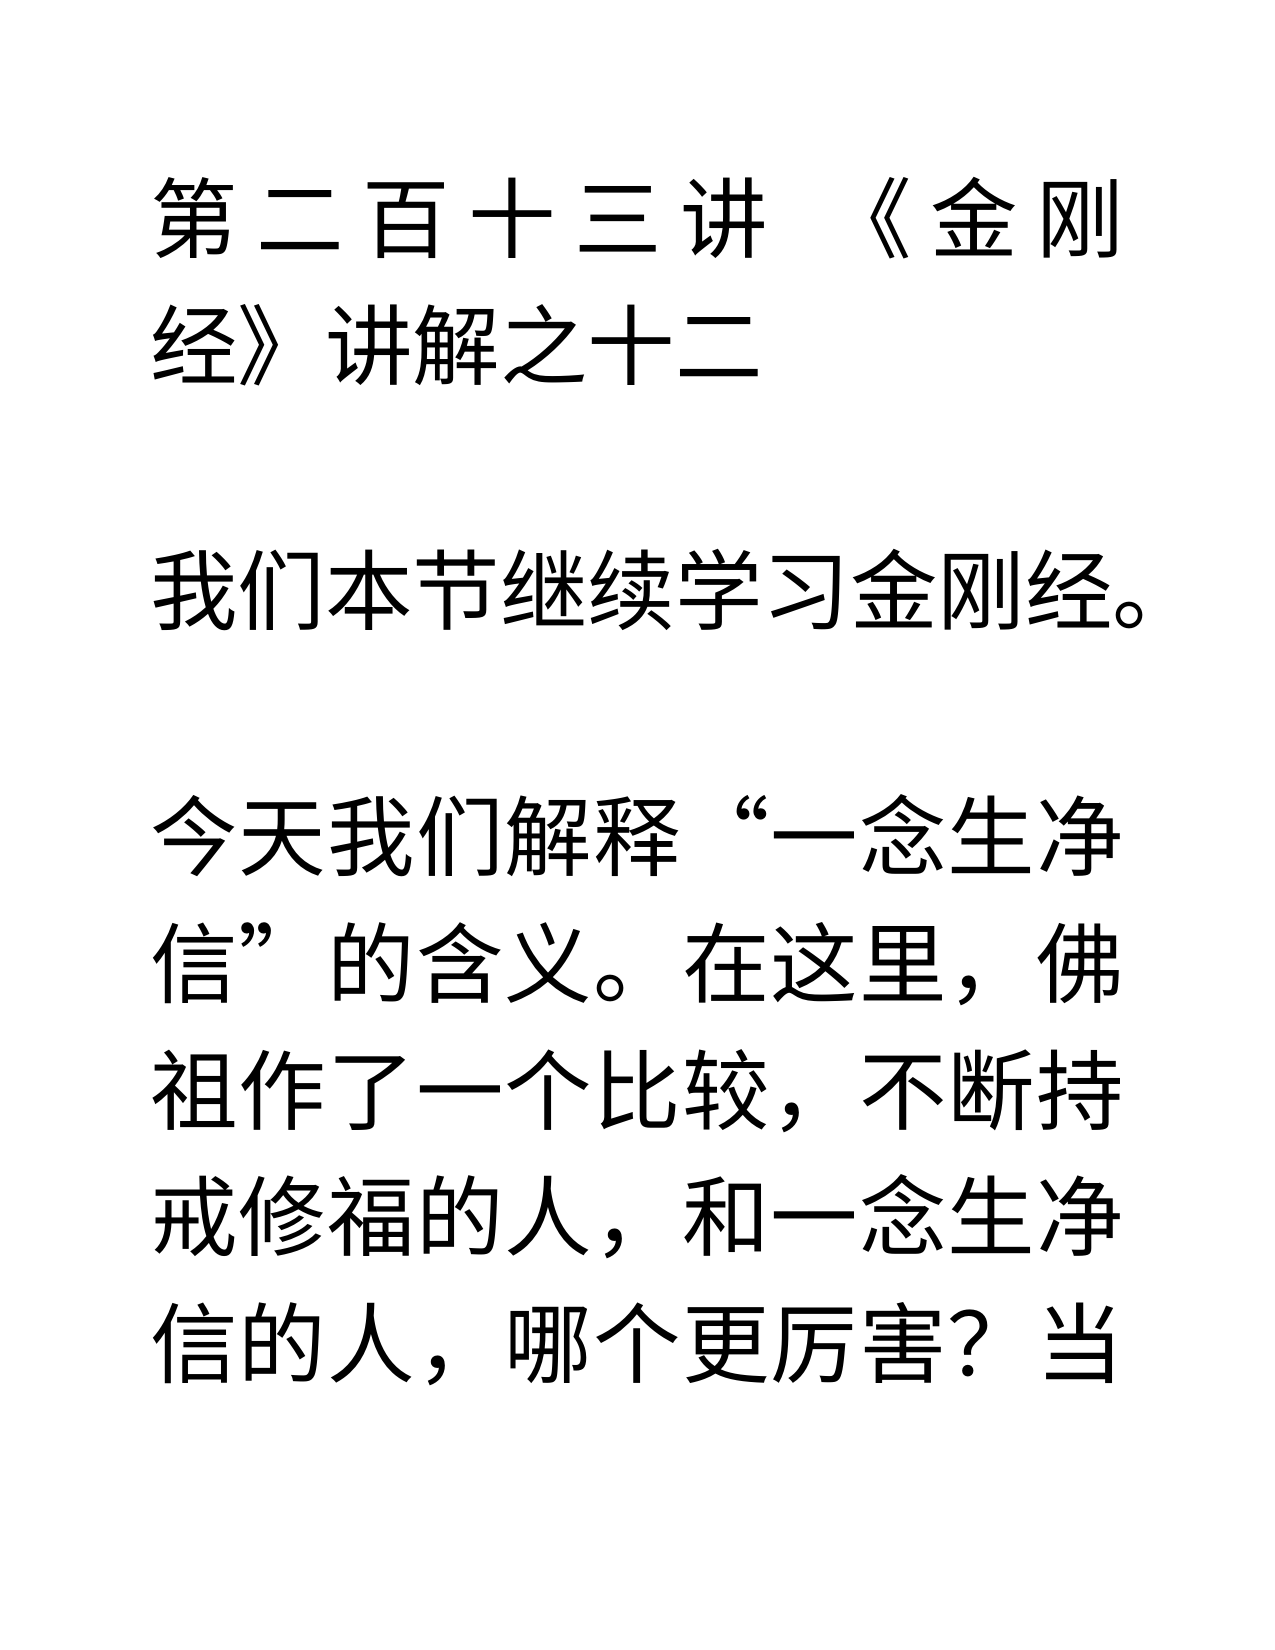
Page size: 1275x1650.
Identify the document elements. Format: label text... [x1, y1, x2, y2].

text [150, 768, 1125, 1402]
text 第二百十三讲 《金刚经》讲解之十二 [150, 150, 1125, 403]
text 我们本节继续学习金刚经。 [150, 522, 1125, 649]
